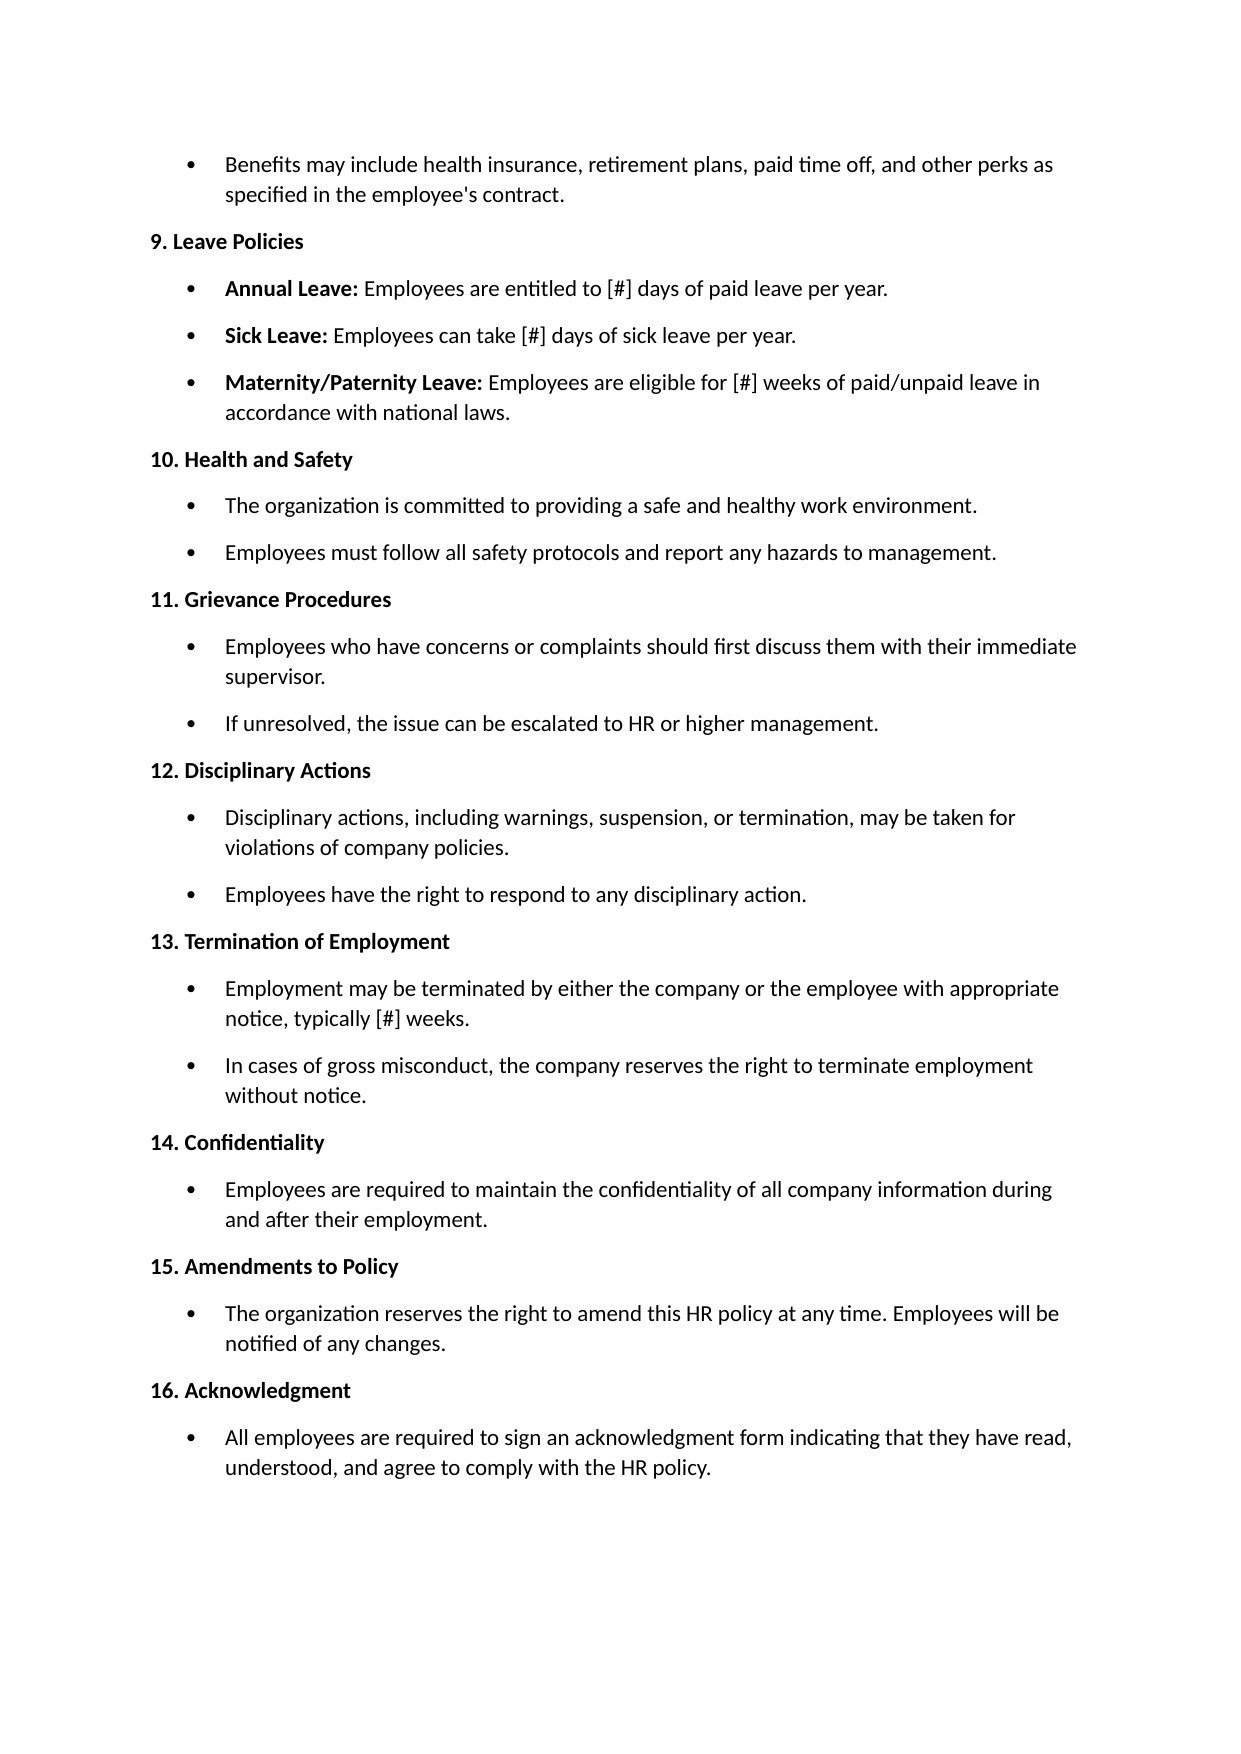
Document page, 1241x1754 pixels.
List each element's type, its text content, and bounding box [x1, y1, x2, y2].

list Benefits may include health insurance, retirement plans, paid time off, and other perks as specified in the employee's contract. [187, 150, 1090, 208]
text 15. Amendments to Policy [150, 1252, 1090, 1280]
list Employees are required to maintain the confidentiality of all company information during and after their employment. [187, 1175, 1090, 1233]
list Sick Leave: Employees can take [#] days of sick leave per year. [187, 321, 1090, 349]
list All employees are required to sign an acknowledgment form indicating that they have read, understood, and agree to comply with the HR policy. [187, 1423, 1090, 1481]
list Employees have the right to respond to any disciplinary action. [187, 880, 1090, 908]
list Disciplinary actions, including warnings, suspension, or termination, may be taken for violations of company policies. [187, 803, 1090, 861]
list Employees must follow all safety protocols and report any hazards to management. [187, 538, 1090, 567]
text 9. Leave Policies [150, 227, 1090, 255]
text 13. Termination of Employment [150, 927, 1090, 955]
list Employees who have concerns or complaints should first discuss them with their immediate supervisor. [187, 632, 1090, 691]
list Maternity/Paternity Leave: Employees are eligible for [#] weeks of paid/unpaid leave in accordance with national laws. [187, 368, 1090, 426]
list The organization reserves the right to amend this HR policy at any time. Employees will be notified of any changes. [187, 1299, 1090, 1357]
list If unresolved, the issue can be escalated to HR or higher management. [187, 709, 1090, 737]
text 10. Health and Safety [150, 445, 1090, 473]
list Annual Leave: Employees are entitled to [#] days of paid leave per year. [187, 274, 1090, 302]
text 14. Confidentiality [150, 1128, 1090, 1156]
list Employment may be terminated by either the company or the employee with appropriate notice, typically [#] weeks. [187, 974, 1090, 1032]
text 12. Disciplinary Actions [150, 756, 1090, 784]
text 11. Grievance Procedures [150, 585, 1090, 613]
list In cases of gross misconduct, the company reserves the right to terminate employment without notice. [187, 1051, 1090, 1109]
text 16. Acknowledgment [150, 1376, 1090, 1404]
list The organization is committed to providing a safe and healthy work environment. [187, 492, 1090, 520]
